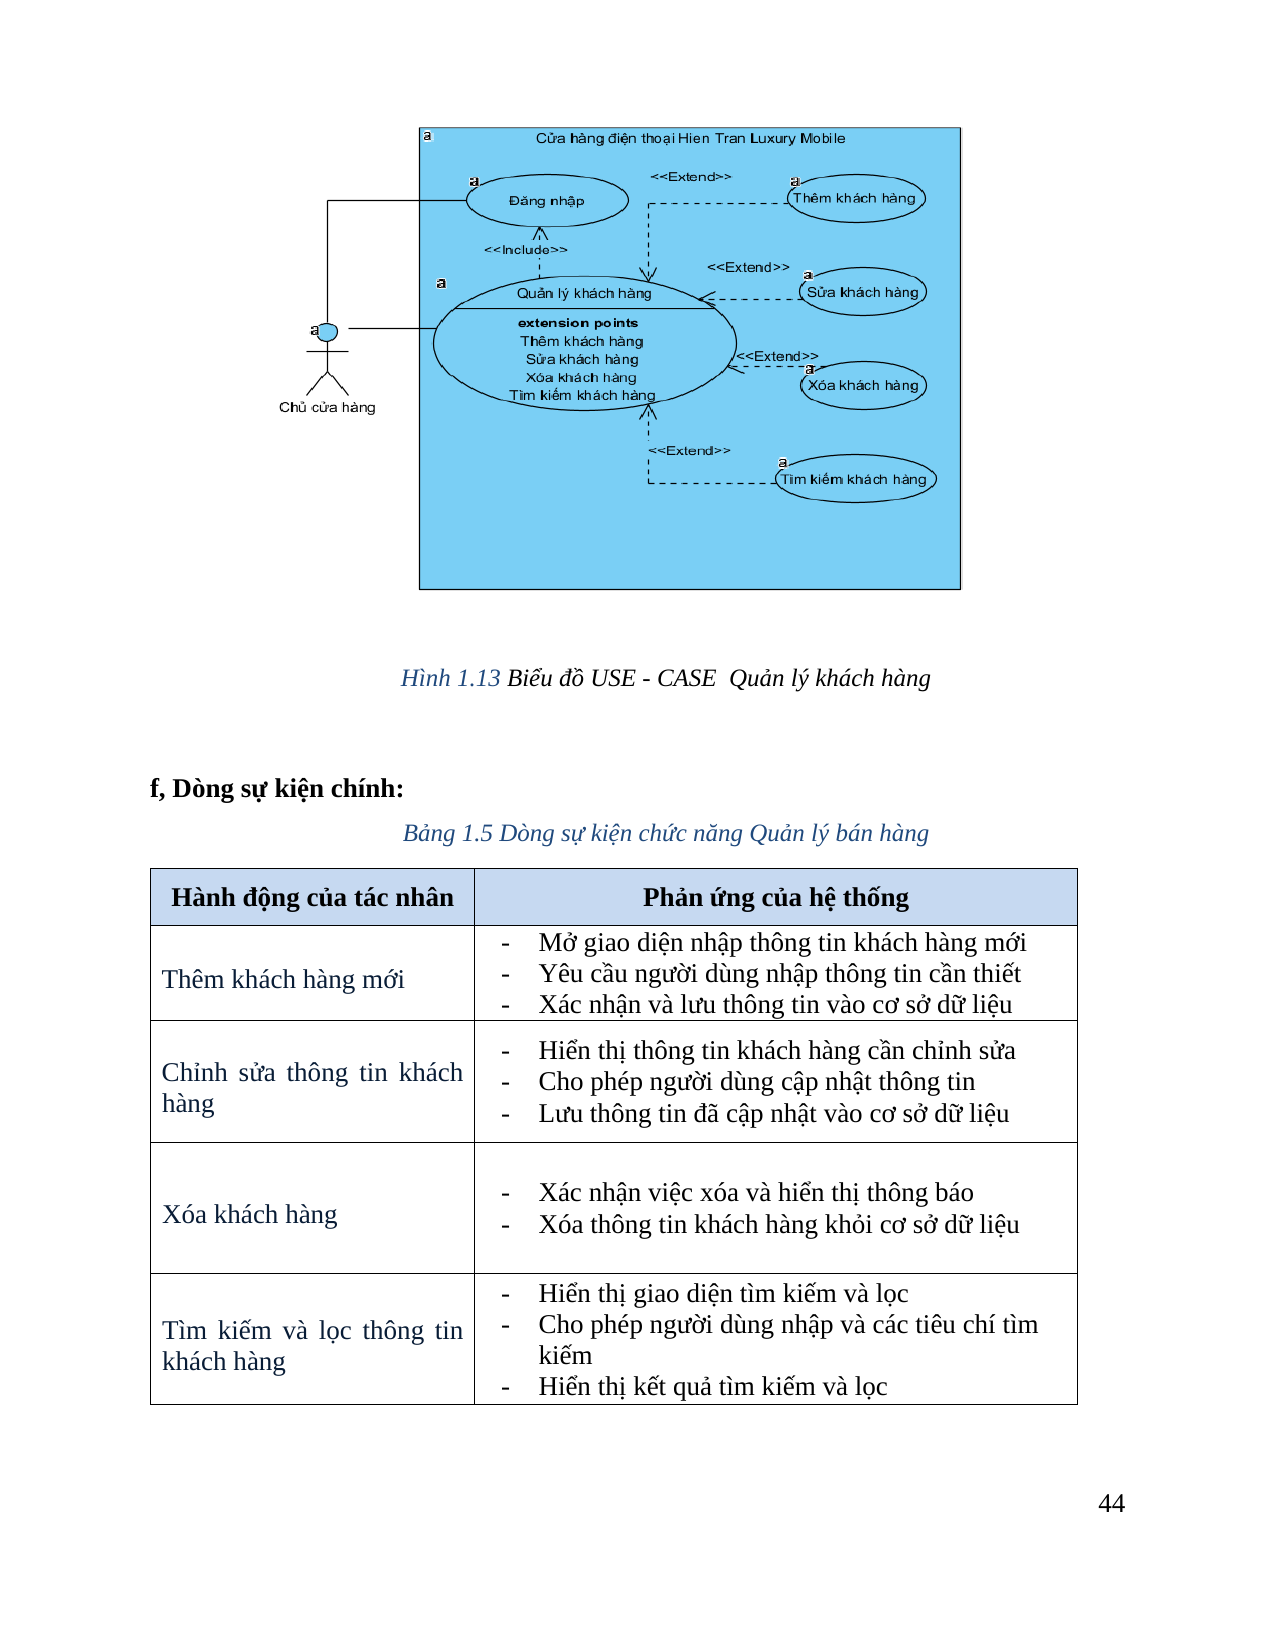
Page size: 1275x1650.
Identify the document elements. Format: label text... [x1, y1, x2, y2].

table_header Phản ứng của hệ thống [475, 869, 1077, 925]
text f, Dòng sự kiện chính: [150, 772, 1125, 803]
table_cell Tìm kiếm và lọc thông tin khách hàng [151, 1274, 474, 1404]
table_cell Thêm khách hàng mới [151, 926, 474, 1019]
table_header Hành động của tác nhân [151, 869, 474, 925]
table_cell Xóa khách hàng [151, 1143, 474, 1273]
text Hình 1.13 Biểu đồ USE - CASE Quản lý khách hàng [150, 663, 1125, 692]
picture [262, 103, 1013, 648]
table_cell Mở giao diện nhập thông tin khách hàng mới Yêu cầu người dùng nhập thông tin cần thiết Xác nhận và lưu thông tin vào cơ sở dữ liệu [475, 926, 1077, 1019]
table_cell Hiển thị thông tin khách hàng cần chỉnh sửa Cho phép người dùng cập nhật thông tin Lưu thông tin đã cập nhật vào cơ sở dữ liệu [475, 1021, 1077, 1142]
text Bảng 1.5 Dòng sự kiện chức năng Quản lý bán hàng [150, 818, 1125, 847]
table_cell Xác nhận việc xóa và hiển thị thông báo Xóa thông tin khách hàng khỏi cơ sở dữ liệu [475, 1143, 1077, 1273]
table_cell Chỉnh sửa thông tin khách hàng [151, 1021, 474, 1142]
table_cell Hiển thị giao diện tìm kiếm và lọc Cho phép người dùng nhập và các tiêu chí tìm kiếm Hiển thị kết quả tìm kiếm và lọc [475, 1274, 1077, 1404]
